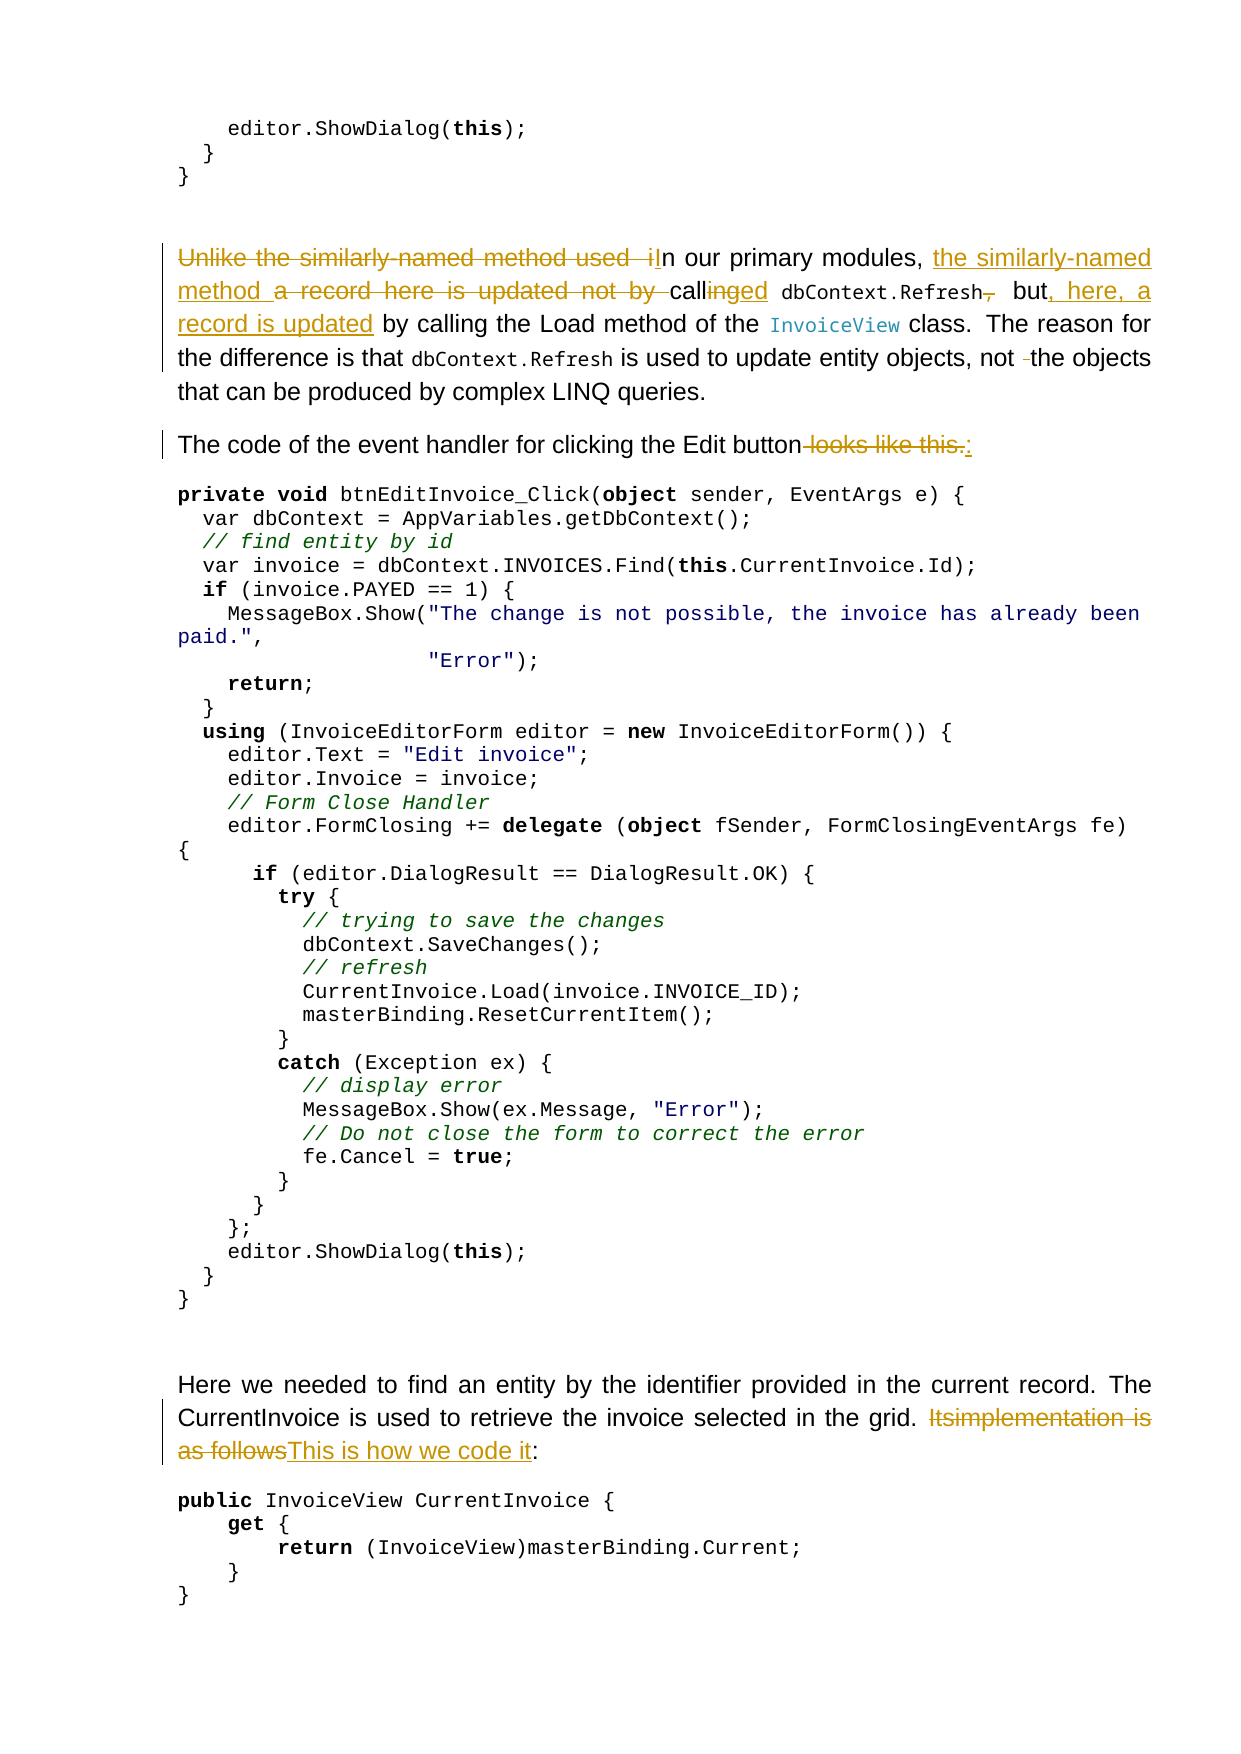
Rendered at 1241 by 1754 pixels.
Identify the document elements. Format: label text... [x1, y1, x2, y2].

text MessageBox.Show(ex.Message, "Error"); [177, 1099, 1152, 1123]
text // refresh [177, 957, 1152, 981]
text if (editor.DialogResult == DialogResult.OK) { [177, 863, 1152, 886]
text editor.Invoice = invoice; [177, 768, 1152, 792]
text return (InvoiceView)masterBinding.Current; [177, 1537, 1152, 1561]
text // display error [177, 1075, 1152, 1099]
text masterBinding.ResetCurrentItem(); [177, 1004, 1152, 1028]
text } [177, 1028, 1152, 1052]
text Here we needed to find an entity by the identifier provided in the current record. The CurrentInvoice is used to retrieve the invoice selected in the grid. : [177, 1370, 1152, 1465]
text fe.Cancel = true; [177, 1146, 1152, 1170]
text } [177, 142, 1152, 165]
text } [177, 1170, 1152, 1194]
text var dbContext = AppVariables.getDbContext(); [177, 508, 1152, 532]
text editor.ShowDialog(this); [177, 1241, 1152, 1264]
text private void btnEditInvoice_Click(object sender, EventArgs e) { [177, 484, 1152, 508]
text public InvoiceView CurrentInvoice { [177, 1490, 1152, 1513]
text n our primary modules, call dbContext.Refresh but by calling the Load method of the InvoiceView class. The reason for the difference is that dbContext.Refresh is used to update entity objects, not the objects that can be produced by complex LINQ queries. [177, 243, 1152, 405]
text var invoice = dbContext.INVOICES.Find(this.CurrentInvoice.Id); [177, 555, 1152, 579]
text CurrentInvoice.Load(invoice.INVOICE_ID); [177, 981, 1152, 1004]
text } [177, 1194, 1152, 1217]
text return; [177, 673, 1152, 697]
text MessageBox.Show("The change is not possible, the invoice has already been paid.", [177, 602, 1152, 650]
text "Error"); [177, 650, 1152, 673]
text } [177, 1264, 1152, 1288]
text // trying to save the changes [177, 910, 1152, 933]
text editor.ShowDialog(this); [177, 118, 1152, 142]
text if (invoice.PAYED == 1) { [177, 579, 1152, 602]
text The code of the event handler for clicking the Edit button [177, 430, 1152, 459]
text } [177, 1584, 1152, 1608]
text } [177, 1288, 1152, 1312]
text editor.FormClosing += delegate (object fSender, FormClosingEventArgs fe) { [177, 815, 1152, 863]
text } [177, 165, 1152, 189]
text // find entity by id [177, 532, 1152, 555]
text catch (Exception ex) { [177, 1052, 1152, 1075]
text // Form Close Handler [177, 792, 1152, 815]
text using (InvoiceEditorForm editor = new InvoiceEditorForm()) { [177, 721, 1152, 744]
text }; [177, 1217, 1152, 1241]
text } [177, 1561, 1152, 1584]
text editor.Text = "Edit invoice"; [177, 744, 1152, 768]
text // Do not close the form to correct the error [177, 1123, 1152, 1146]
text } [177, 697, 1152, 721]
text dbContext.SaveChanges(); [177, 933, 1152, 957]
text try { [177, 886, 1152, 910]
text get { [177, 1513, 1152, 1537]
